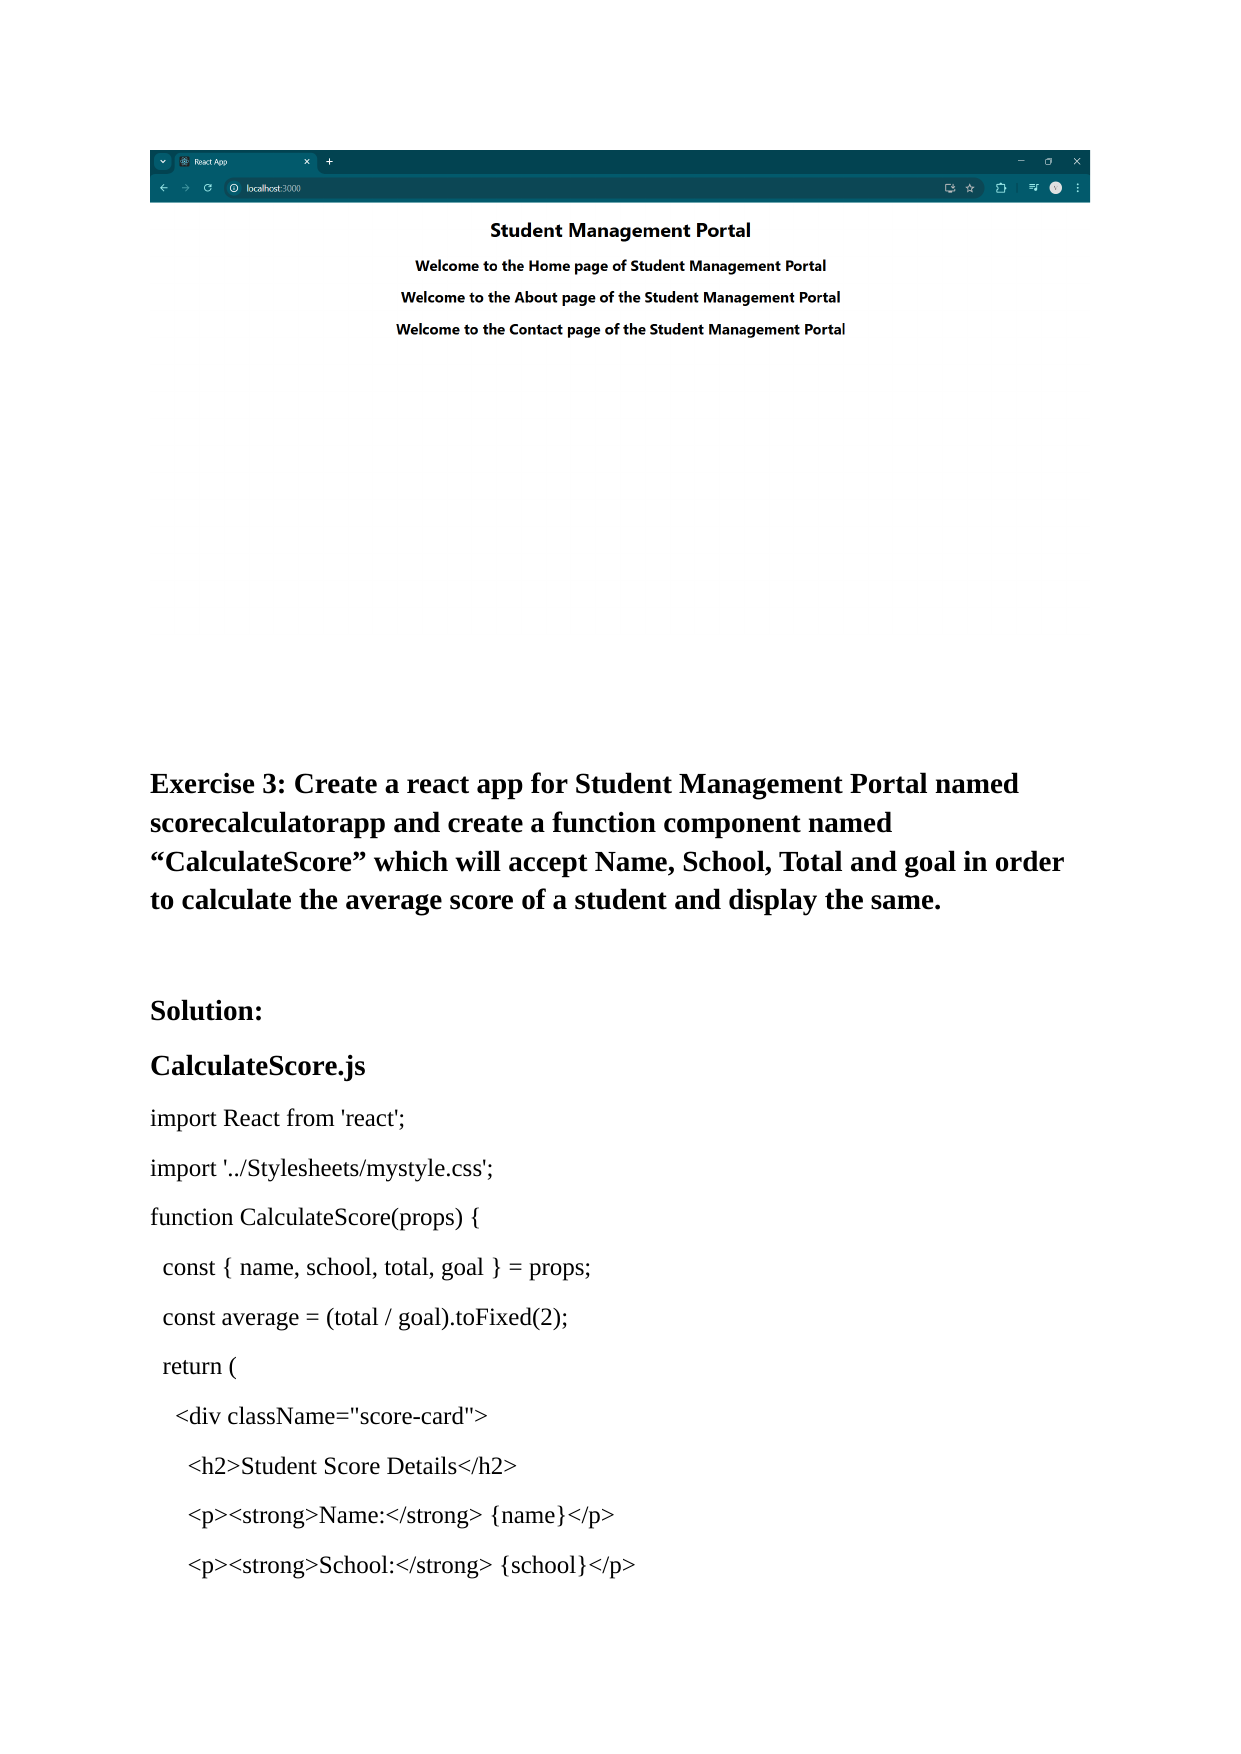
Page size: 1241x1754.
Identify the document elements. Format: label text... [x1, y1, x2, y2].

text <h2>Student Score Details</h2> [150, 1451, 1090, 1479]
text Solution: [150, 993, 1090, 1026]
text const average = (total / goal).toFixed(2); [150, 1302, 1090, 1331]
text import React from 'react'; [150, 1103, 1090, 1132]
picture [150, 150, 1091, 635]
text function CalculateScore(props) { [150, 1202, 1090, 1231]
text const { name, school, total, goal } = props; [150, 1252, 1090, 1281]
text import '../Stylesheets/mystyle.css'; [150, 1153, 1090, 1181]
text <p><strong>School:</strong> {school}</p> [150, 1550, 1090, 1579]
text <p><strong>Name:</strong> {name}</p> [150, 1501, 1090, 1529]
text <div className="score-card"> [150, 1401, 1090, 1430]
text return ( [150, 1351, 1090, 1380]
text CalculateScore.js [150, 1048, 1090, 1081]
text Exercise 3: Create a react app for Student Management Portal named scorecalculatorapp and create a function component named “CalculateScore” which will accept Name, School, Total and goal in order to calculate the average score of a student and display the same. [150, 767, 1090, 916]
